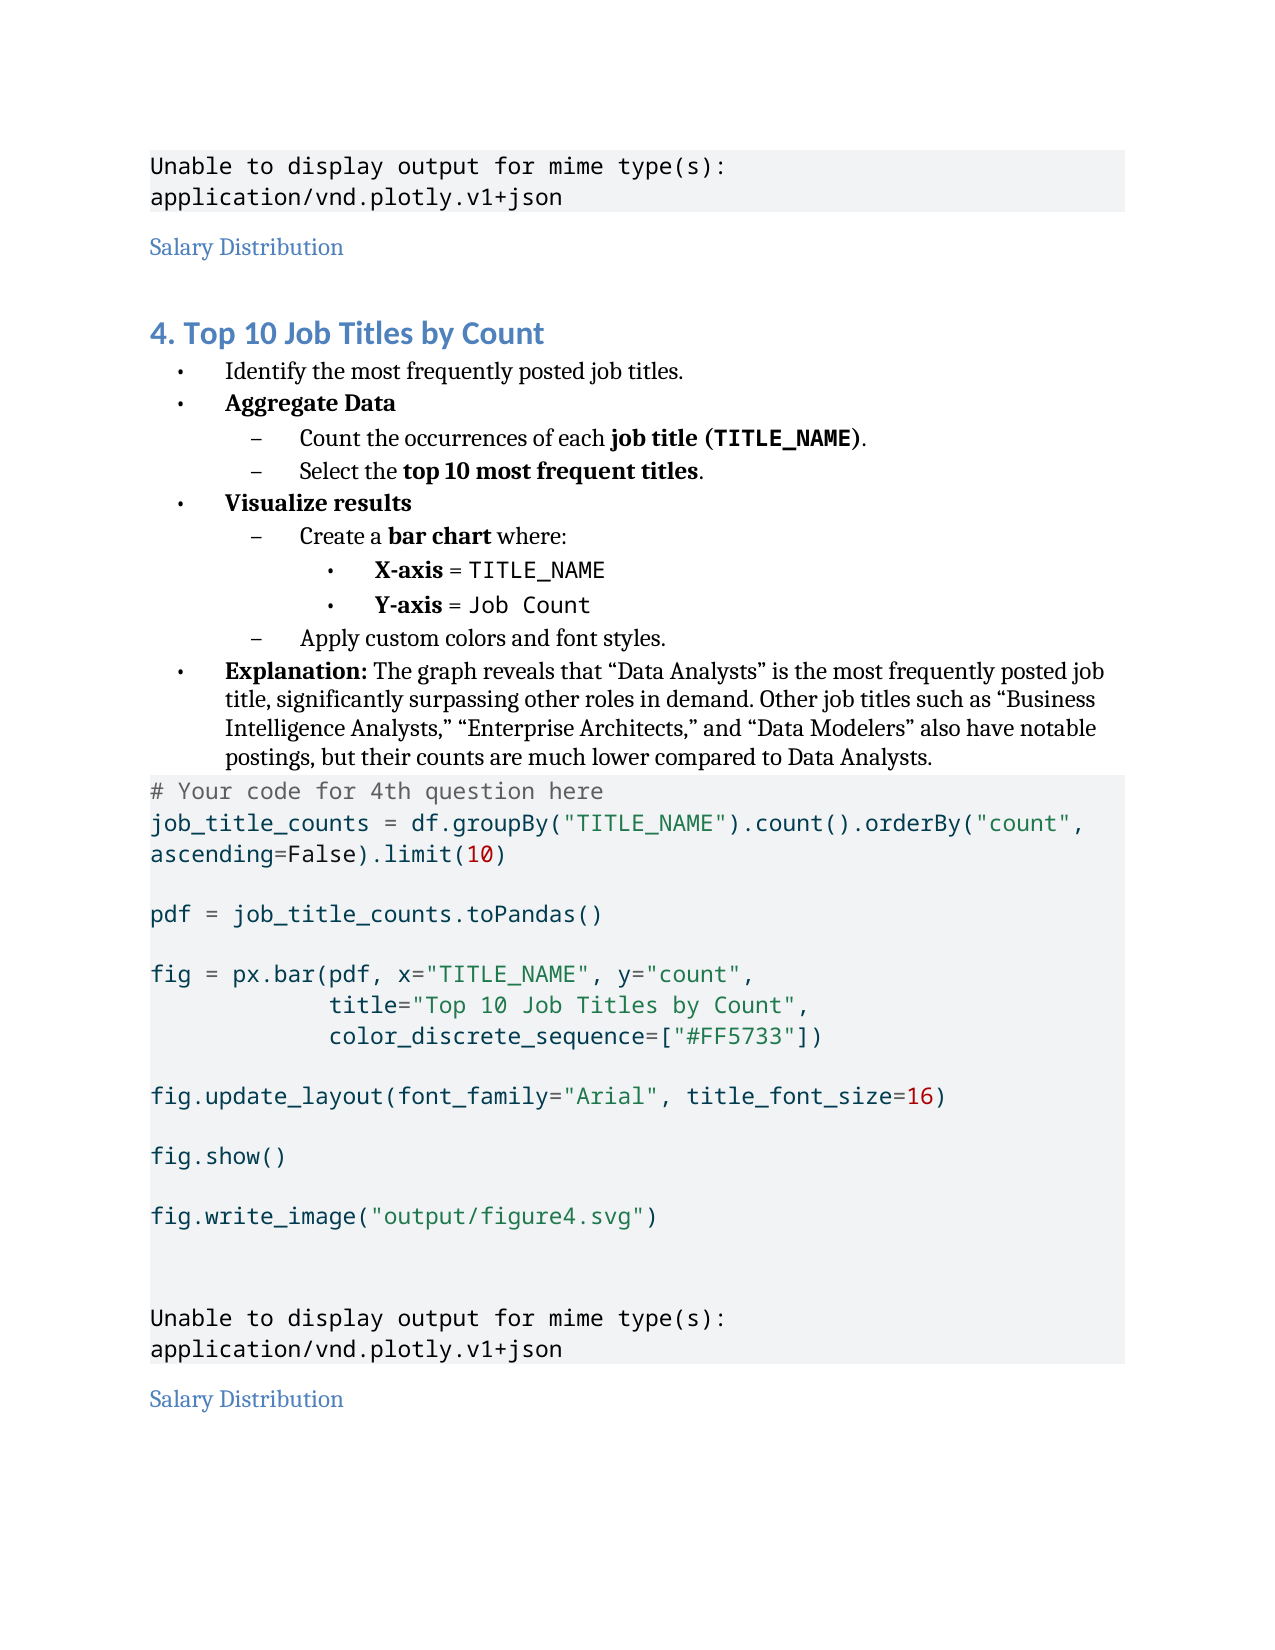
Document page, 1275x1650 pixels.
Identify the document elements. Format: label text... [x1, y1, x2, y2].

list Create a bar chart where: [250, 522, 1125, 550]
text Unable to display output for mime type(s): application/vnd.plotly.v1+json [150, 150, 1125, 212]
text Salary Distribution [150, 233, 1125, 262]
list Count the occurrences of each job title (TITLE_NAME). [250, 422, 1125, 453]
list X-axis = TITLE_NAME [325, 554, 1125, 585]
text Unable to display output for mime type(s): application/vnd.plotly.v1+json [150, 1302, 1125, 1364]
text Salary Distribution [150, 1385, 1125, 1414]
list Visualize results [175, 489, 1125, 518]
list Identify the most frequently posted job titles. [175, 357, 1125, 385]
list Select the top 10 most frequent titles. [250, 457, 1125, 485]
list Aggregate Data [175, 389, 1125, 418]
list Explanation: The graph reveals that “Data Analysts” is the most frequently posted job title, significantly surpassing other roles in demand. Other job titles such as “Business Intelligence Analysts,” “Enterprise Architects,” and “Data Modelers” also have notable postings, but their counts are much lower compared to Data Analysts. [175, 657, 1125, 772]
subtitle 4. Top 10 Job Titles by Count [150, 312, 1125, 353]
list Apply custom colors and font styles. [250, 624, 1125, 653]
text # Your code for 4th question here job_title_counts = df.groupBy("TITLE_NAME").count().orderBy("count", ascending=False).limit(10) pdf = job_title_counts.toPandas() fig = px.bar(pdf, x="TITLE_NAME", y="count", title="Top 10 Job Titles by Count", color_discrete_sequence=["#FF5733"]) fig.update_layout(font_family="Arial", title_font_size=16) fig.show() fig.write_image("output/figure4.svg") [150, 775, 1125, 1232]
list Y-axis = Job Count [325, 589, 1125, 620]
